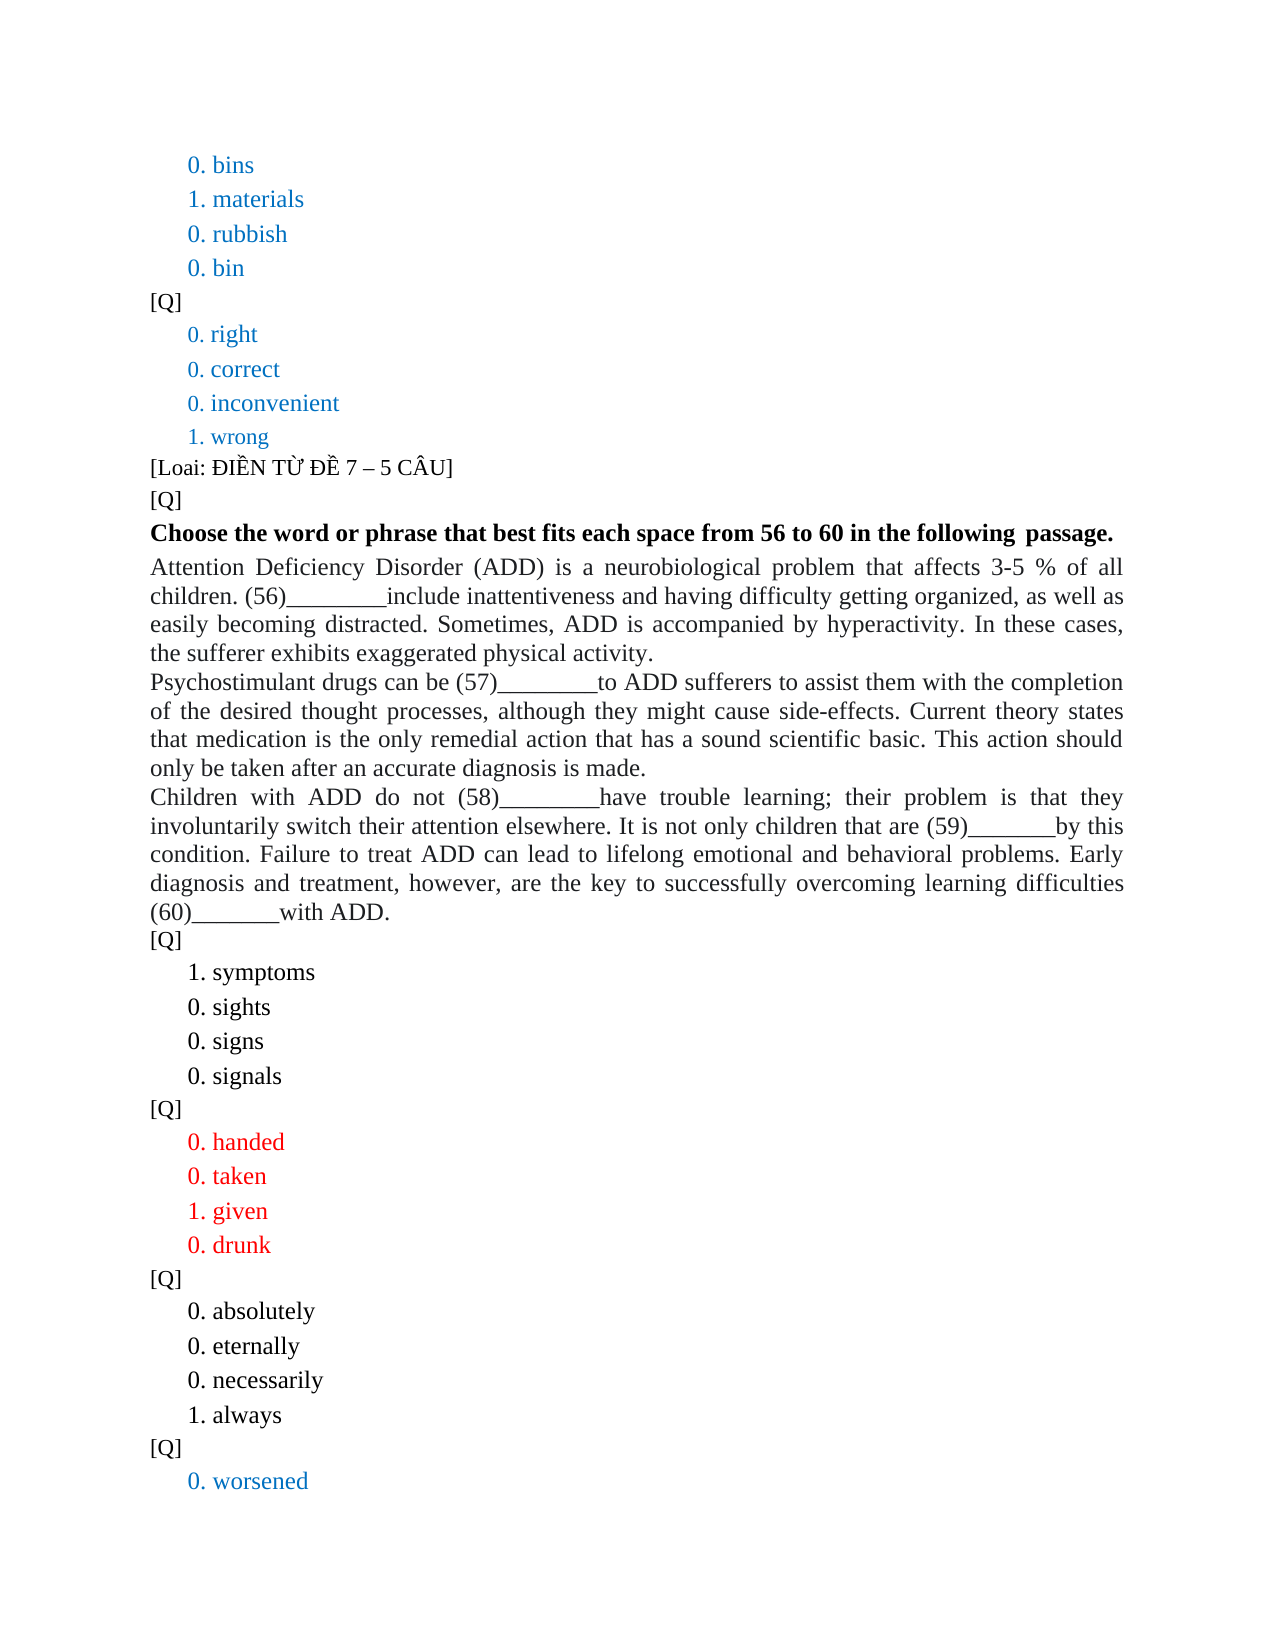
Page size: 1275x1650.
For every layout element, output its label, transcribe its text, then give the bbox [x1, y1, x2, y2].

text Children with ADD do not (58)________have trouble learning; their problem is that they involuntarily switch their attention elsewhere. It is not only children that are (59)_______by this condition. Failure to treat ADD can lead to lifelong emotional and behavioral problems. Early diagnosis and treatment, however, are the key to successfully overcoming learning difficulties (60)_______with ADD. [150, 782, 1125, 926]
text Choose the word or phrase that best fits each space from 56 to 60 in the following passage. [150, 518, 1125, 546]
text 1. symptoms [187, 957, 1125, 986]
text [Q] [150, 1434, 1125, 1461]
text 0. sights [187, 992, 1125, 1021]
text 0. eternally [187, 1331, 1125, 1359]
text 0. handed [187, 1127, 1125, 1156]
text 0. bins [187, 150, 1125, 179]
text [Q] [150, 926, 1125, 952]
text 0. taken [187, 1161, 1125, 1190]
text [Loai: ĐIỀN TỪ ĐỀ 7 – 5 CÂU] [150, 454, 1125, 481]
text 1. always [187, 1400, 1125, 1428]
text 0. necessarily [187, 1365, 1125, 1394]
text 0. inconvenient [187, 388, 1125, 417]
text Psychostimulant drugs can be (57)________to ADD sufferers to assist them with the completion of the desired thought processes, although they might cause side-effects. Current theory states that medication is the only remedial action that has a sound scientific basic. This action should only be taken after an accurate diagnosis is made. [150, 667, 1125, 782]
text 0. bin [187, 253, 1125, 282]
text 1. given [187, 1196, 1125, 1224]
text Attention Deficiency Disorder (ADD) is a neurobiological problem that affects 3-5 % of all children. (56)________include inattentiveness and having difficulty getting organized, as well as easily becoming distracted. Sometimes, ADD is accompanied by hyperactivity. In these cases, the sufferer exhibits exaggerated physical activity. [150, 552, 1125, 667]
text 0. correct [187, 354, 1125, 383]
text 1. wrong [187, 423, 1125, 449]
text 1. materials [187, 184, 1125, 213]
text 0. absolutely [187, 1296, 1125, 1325]
text 0. drunk [187, 1230, 1125, 1259]
text 0. right [187, 319, 1125, 348]
text 0. signals [187, 1061, 1125, 1089]
text [Q] [150, 1265, 1125, 1291]
text [Q] [150, 288, 1125, 314]
text [Q] [150, 1095, 1125, 1122]
text 0. signs [187, 1026, 1125, 1055]
text 0. rubbish [187, 219, 1125, 248]
text 0. worsened [187, 1466, 1125, 1494]
text [Q] [150, 486, 1125, 512]
